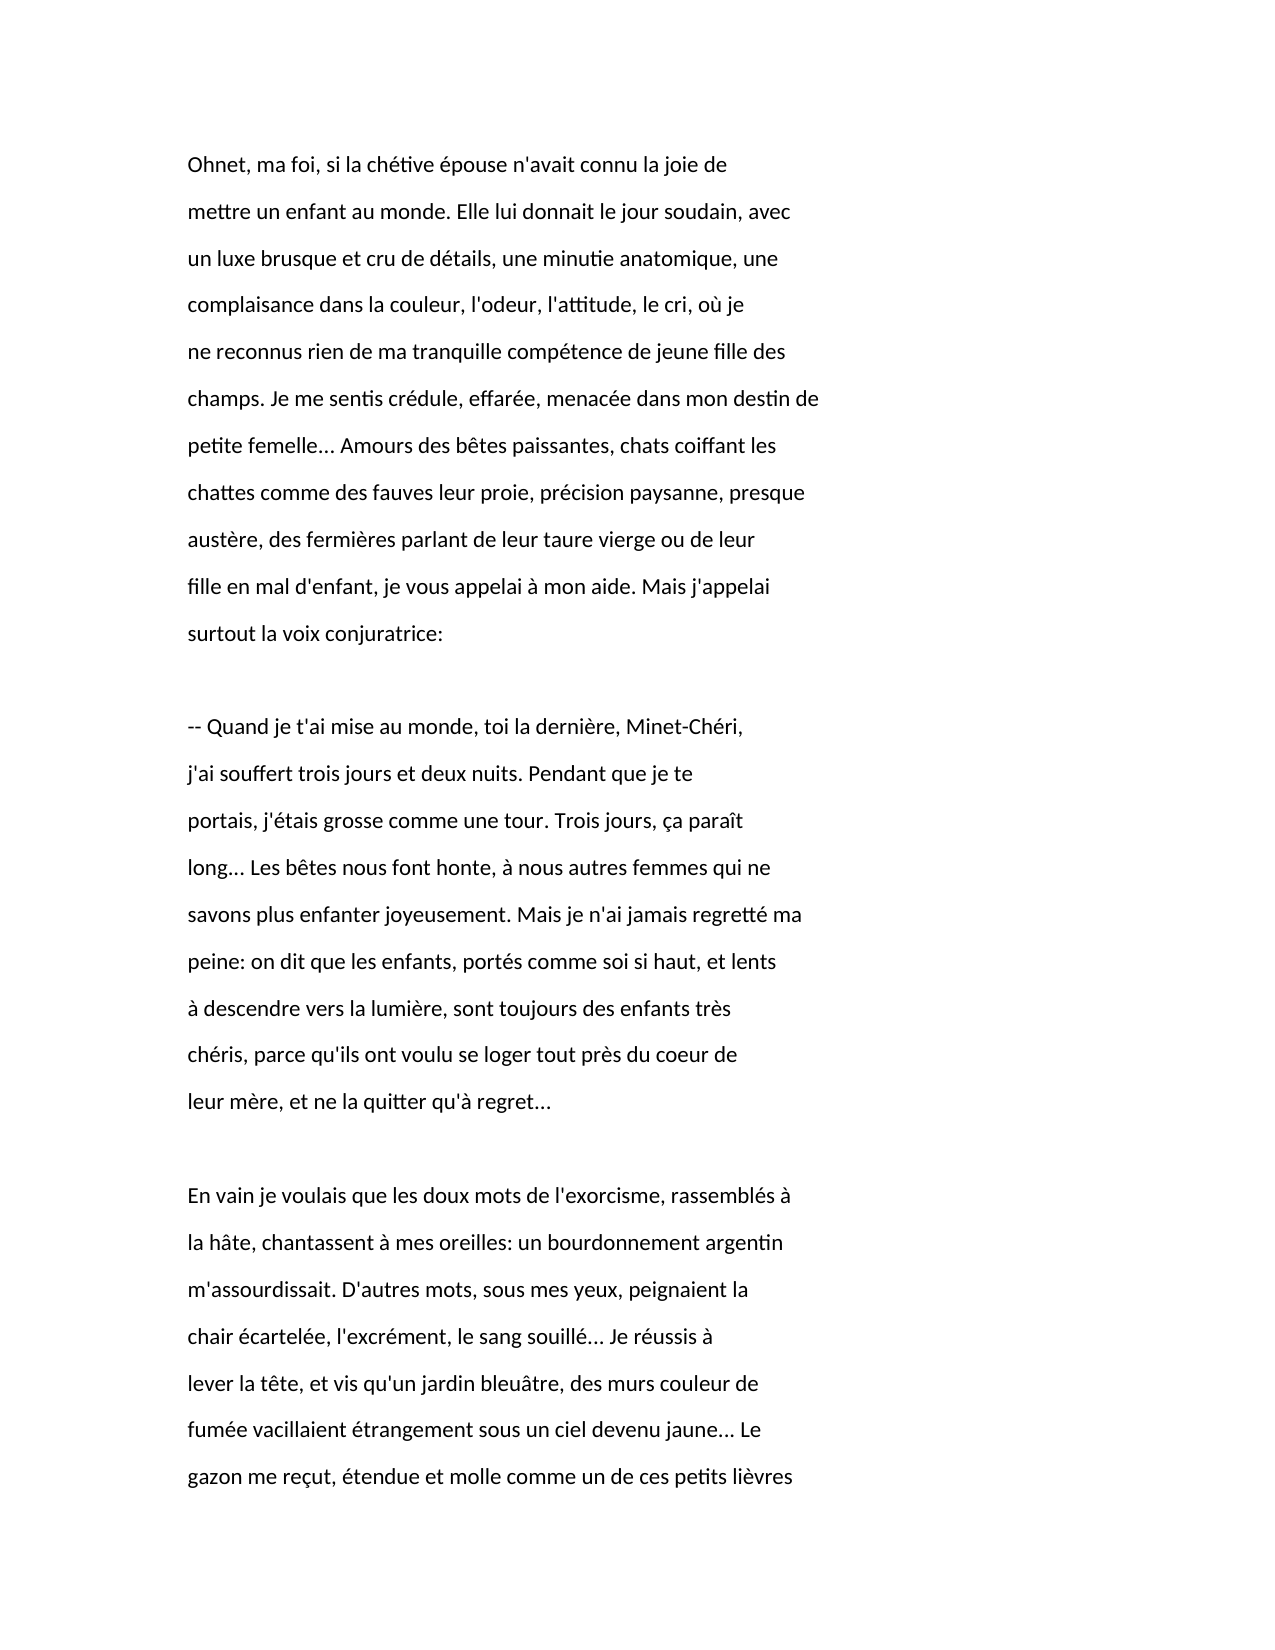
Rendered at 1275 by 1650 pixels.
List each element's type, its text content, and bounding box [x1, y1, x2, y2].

text chattes comme des fauves leur proie, précision paysanne, presque [187, 478, 1087, 506]
text chéris, parce qu'ils ont voulu se loger tout près du coeur de [187, 1041, 1087, 1069]
text un luxe brusque et cru de détails, une minutie anatomique, une [187, 244, 1087, 272]
text long... Les bêtes nous font honte, à nous autres femmes qui ne [187, 853, 1087, 881]
text leur mère, et ne la quitter qu'à regret... [187, 1087, 1087, 1116]
text fumée vacillaient étrangement sous un ciel devenu jaune... Le [187, 1416, 1087, 1444]
text complaisance dans la couleur, l'odeur, l'attitude, le cri, où je [187, 291, 1087, 319]
text champs. Je me sentis crédule, effarée, menacée dans mon destin de [187, 384, 1087, 412]
text j'ai souffert trois jours et deux nuits. Pendant que je te [187, 759, 1087, 787]
text Ohnet, ma foi, si la chétive épouse n'avait connu la joie de [187, 150, 1087, 178]
text surtout la voix conjuratrice: [187, 619, 1087, 647]
text à descendre vers la lumière, sont toujours des enfants très [187, 994, 1087, 1022]
text gazon me reçut, étendue et molle comme un de ces petits lièvres [187, 1462, 1087, 1491]
text la hâte, chantassent à mes oreilles: un bourdonnement argentin [187, 1228, 1087, 1256]
text m'assourdissait. D'autres mots, sous mes yeux, peignaient la [187, 1275, 1087, 1303]
text petite femelle... Amours des bêtes paissantes, chats coiffant les [187, 431, 1087, 459]
text austère, des fermières parlant de leur taure vierge ou de leur [187, 525, 1087, 553]
text peine: on dit que les enfants, portés comme soi si haut, et lents [187, 947, 1087, 975]
text chair écartelée, l'excrément, le sang souillé... Je réussis à [187, 1322, 1087, 1350]
text fille en mal d'enfant, je vous appelai à mon aide. Mais j'appelai [187, 572, 1087, 600]
text lever la tête, et vis qu'un jardin bleuâtre, des murs couleur de [187, 1369, 1087, 1397]
text savons plus enfanter joyeusement. Mais je n'ai jamais regretté ma [187, 900, 1087, 928]
text ne reconnus rien de ma tranquille compétence de jeune fille des [187, 337, 1087, 366]
text -- Quand je t'ai mise au monde, toi la dernière, Minet-Chéri, [187, 712, 1087, 741]
text mettre un enfant au monde. Elle lui donnait le jour soudain, avec [187, 197, 1087, 225]
text En vain je voulais que les doux mots de l'exorcisme, rassemblés à [187, 1181, 1087, 1209]
text portais, j'étais grosse comme une tour. Trois jours, ça paraît [187, 806, 1087, 834]
